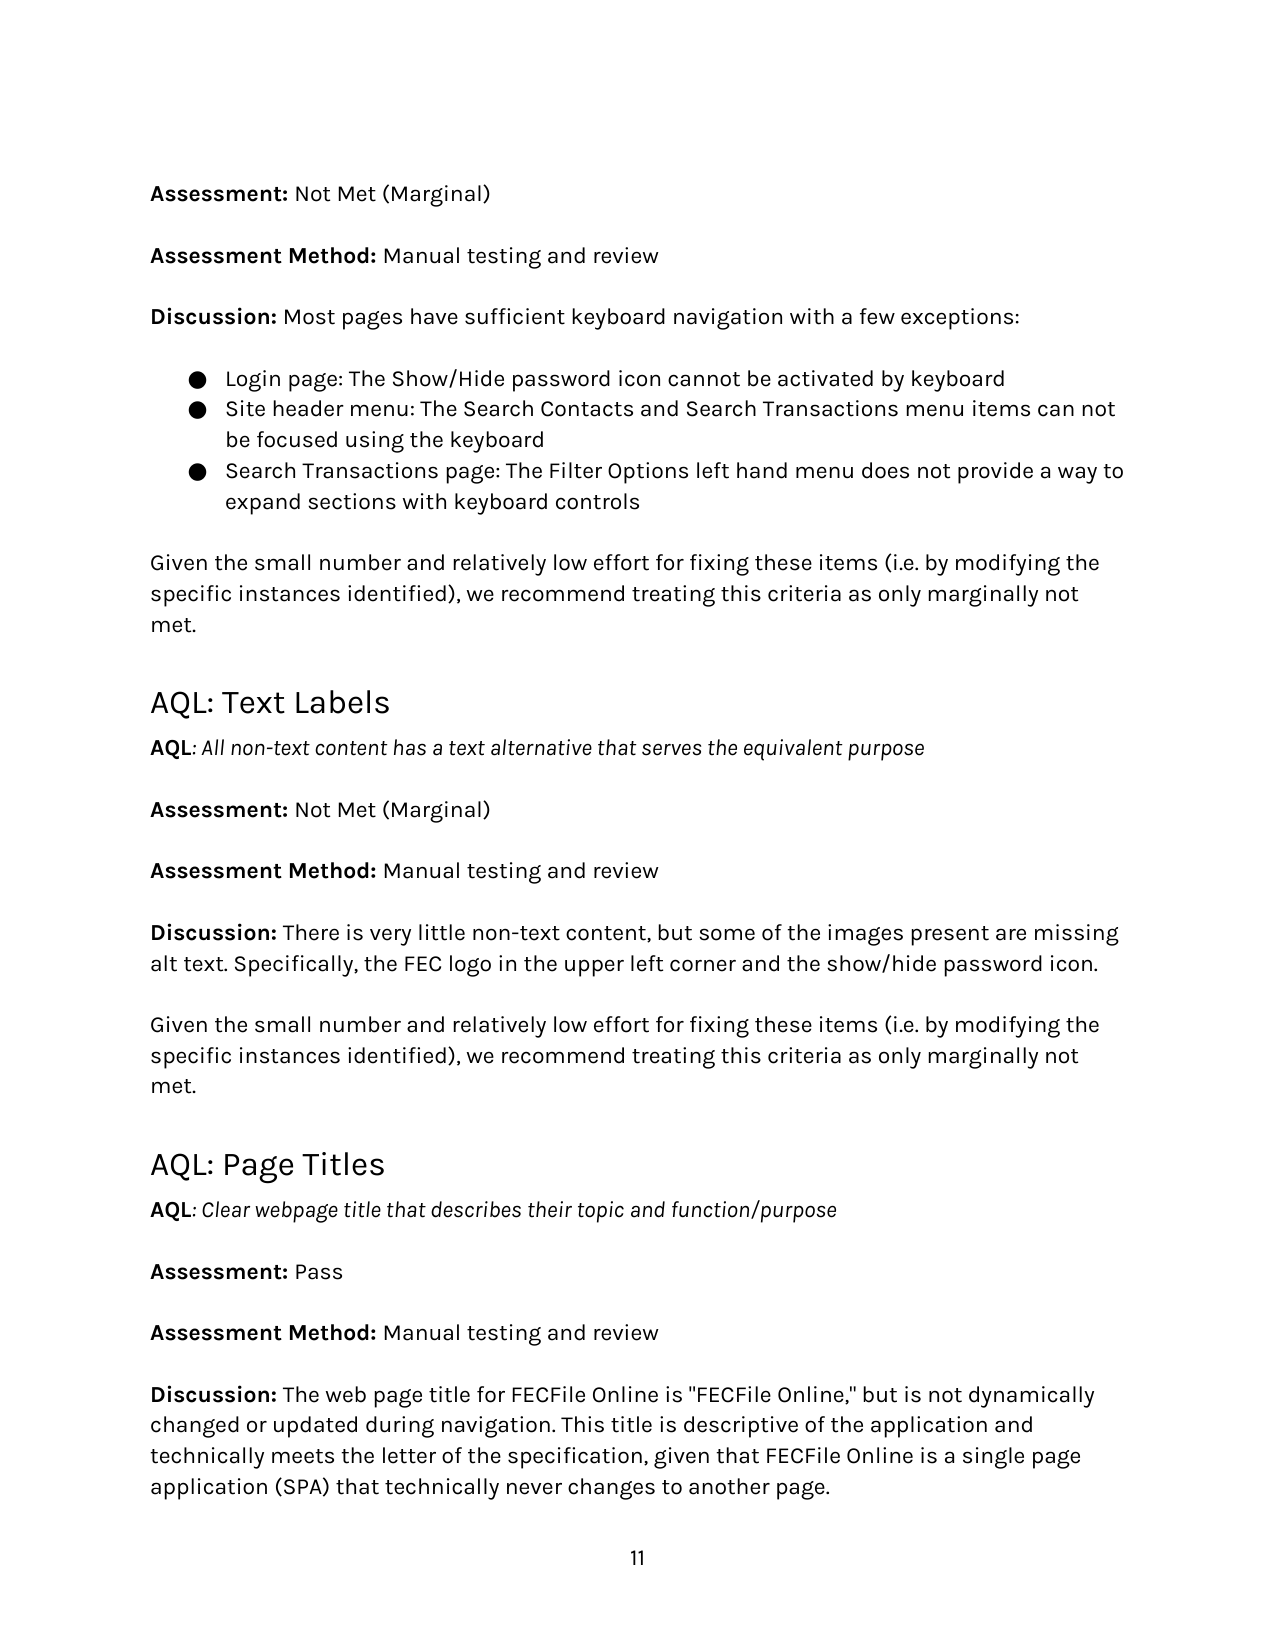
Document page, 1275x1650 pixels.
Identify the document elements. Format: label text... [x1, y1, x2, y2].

text Assessment: Not Met (Marginal) [150, 181, 1125, 207]
list Search Transactions page: The Filter Options left hand menu does not provide a way to expand sections with keyboard controls [187, 457, 1125, 515]
text Discussion: The web page title for FECFile Online is "FECFile Online," but is not dynamically changed or updated during navigation. This title is descriptive of the application and technically meets the letter of the specification, given that FECFile Online is a single page application (SPA) that technically never changes to another page. [150, 1381, 1125, 1500]
text AQL: All non-text content has a text alternative that serves the equivalent purpose [150, 735, 1125, 762]
text Discussion: Most pages have sufficient keyboard navigation with a few exceptions: [150, 304, 1125, 330]
subtitle AQL: Page Titles [150, 1145, 1125, 1184]
text Discussion: There is very little non-text content, but some of the images present are missing alt text. Specifically, the FEC logo in the upper left corner and the show/hide password icon. [150, 919, 1125, 977]
list Site header menu: The Search Contacts and Search Transactions menu items can not be focused using the keyboard [187, 396, 1125, 453]
text Assessment Method: Manual testing and review [150, 1319, 1125, 1346]
text Assessment Method: Manual testing and review [150, 242, 1125, 269]
text Assessment Method: Manual testing and review [150, 858, 1125, 884]
text Assessment: Not Met (Marginal) [150, 796, 1125, 823]
list Login page: The Show/Hide password icon cannot be activated by keyboard [187, 365, 1125, 392]
text Given the small number and relatively low effort for fixing these items (i.e. by modifying the specific instances identified), we recommend treating this criteria as only marginally not met. [150, 1011, 1125, 1099]
text Assessment: Pass [150, 1258, 1125, 1285]
subtitle AQL: Text Labels [150, 683, 1125, 722]
text Given the small number and relatively low effort for fixing these items (i.e. by modifying the specific instances identified), we recommend treating this criteria as only marginally not met. [150, 549, 1125, 638]
text AQL: Clear webpage title that describes their topic and function/purpose [150, 1197, 1125, 1223]
